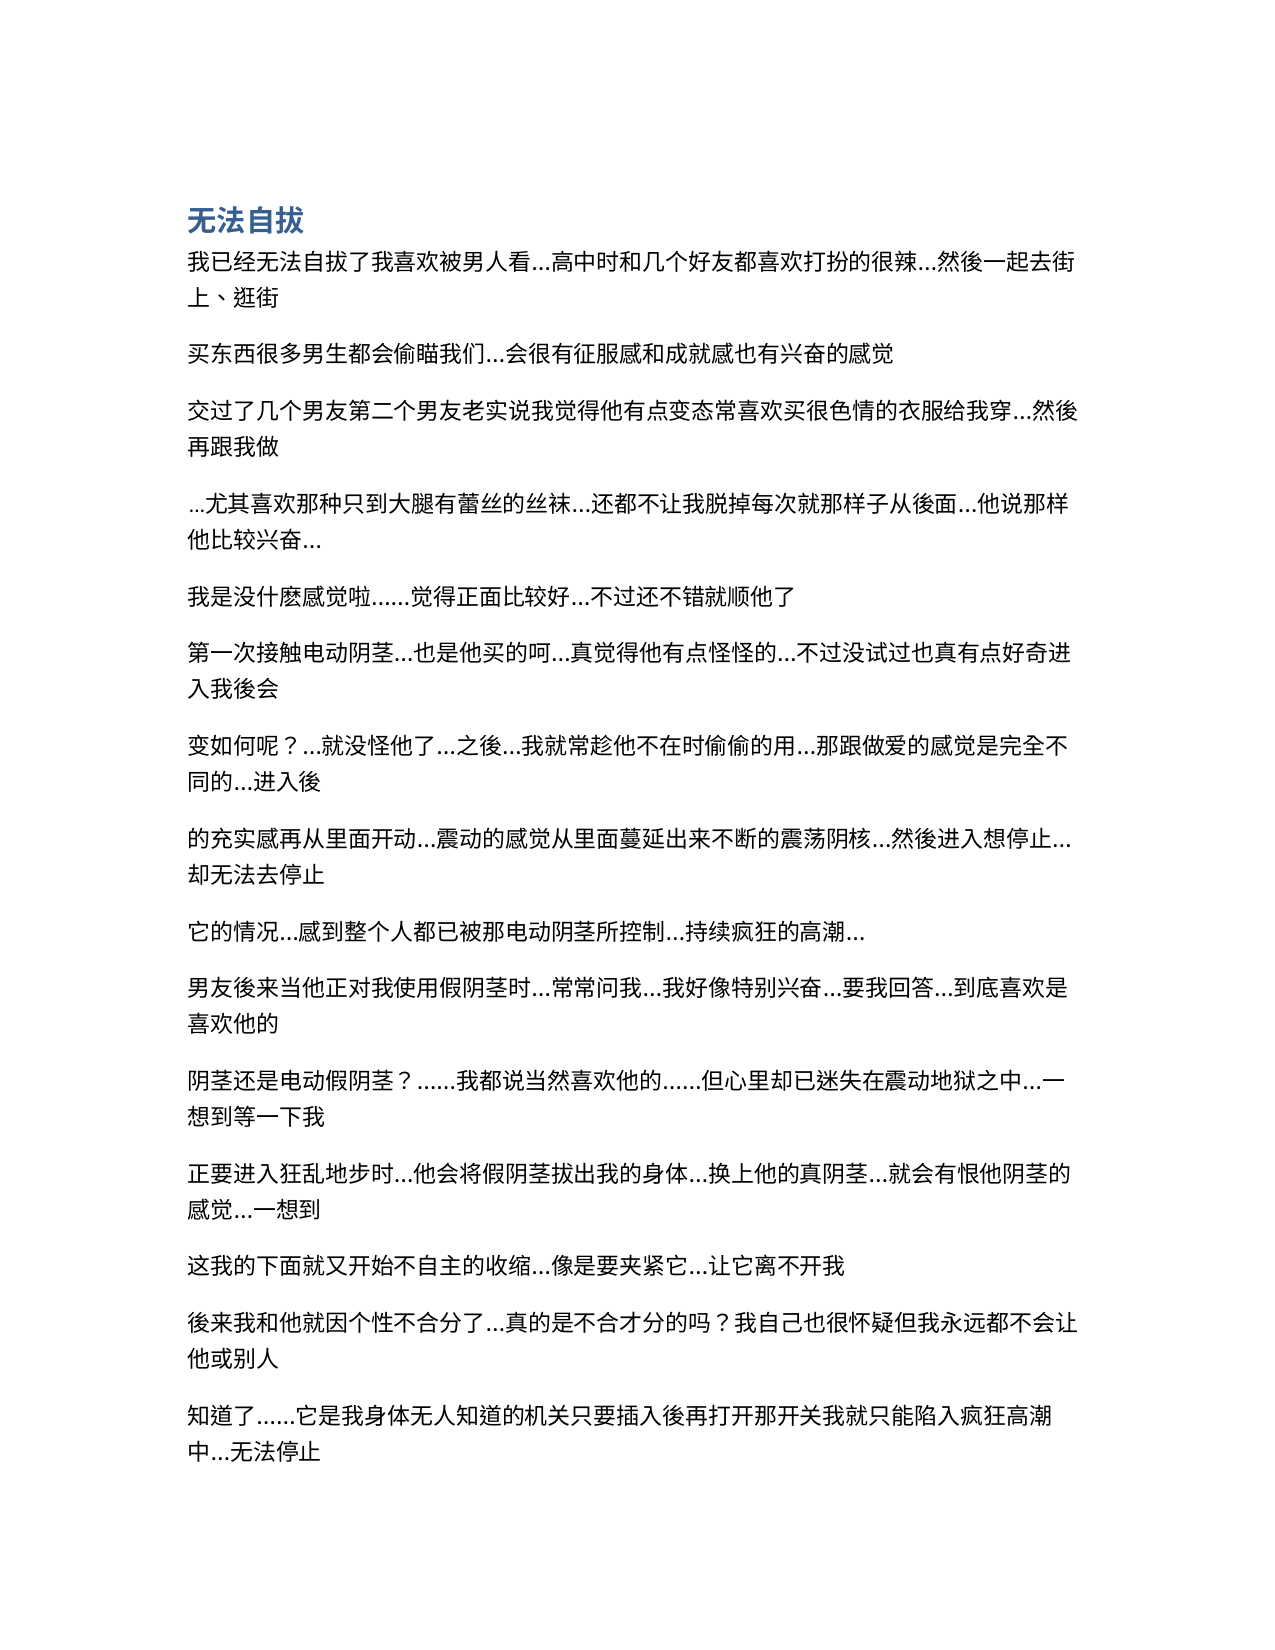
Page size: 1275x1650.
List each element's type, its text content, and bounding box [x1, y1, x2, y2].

text 我已经无法自拔了我喜欢被男人看…高中时和几个好友都喜欢打扮的很辣…然後一起去街上、逛街 [187, 246, 1087, 313]
subtitle 无法自拔 [187, 200, 1087, 240]
text 正要进入狂乱地步时…他会将假阴茎拔出我的身体…换上他的真阴茎…就会有恨他阴茎的感觉…一想到 [187, 1158, 1087, 1225]
text 的充实感再从里面开动…震动的感觉从里面蔓延出来不断的震荡阴核…然後进入想停止…却无法去停止 [187, 823, 1087, 890]
text …尤其喜欢那种只到大腿有蕾丝的丝袜…还都不让我脱掉每次就那样子从後面…他说那样他比较兴奋… [187, 488, 1087, 555]
text 我是没什麽感觉啦……觉得正面比较好…不过还不错就顺他了 [187, 581, 1087, 612]
text 男友後来当他正对我使用假阴茎时…常常问我…我好像特别兴奋…要我回答…到底喜欢是喜欢他的 [187, 972, 1087, 1039]
text 知道了……它是我身体无人知道的机关只要插入後再打开那开关我就只能陷入疯狂高潮中…无法停止 [187, 1400, 1087, 1467]
text 第一次接触电动阴茎…也是他买的呵…真觉得他有点怪怪的…不过没试过也真有点好奇进入我後会 [187, 637, 1087, 704]
text 後来我和他就因个性不合分了…真的是不合才分的吗？我自己也很怀疑但我永远都不会让他或别人 [187, 1307, 1087, 1374]
text 这我的下面就又开始不自主的收缩…像是要夹紧它…让它离不开我 [187, 1250, 1087, 1282]
text 交过了几个男友第二个男友老实说我觉得他有点变态常喜欢买很色情的衣服给我穿…然後再跟我做 [187, 395, 1087, 462]
text 它的情况…感到整个人都已被那电动阴茎所控制…持续疯狂的高潮… [187, 915, 1087, 947]
text 买东西很多男生都会偷瞄我们…会很有征服感和成就感也有兴奋的感觉 [187, 338, 1087, 369]
text 阴茎还是电动假阴茎？……我都说当然喜欢他的……但心里却已迷失在震动地狱之中…一想到等一下我 [187, 1065, 1087, 1132]
text 变如何呢？…就没怪他了…之後…我就常趁他不在时偷偷的用…那跟做爱的感觉是完全不同的…进入後 [187, 730, 1087, 797]
